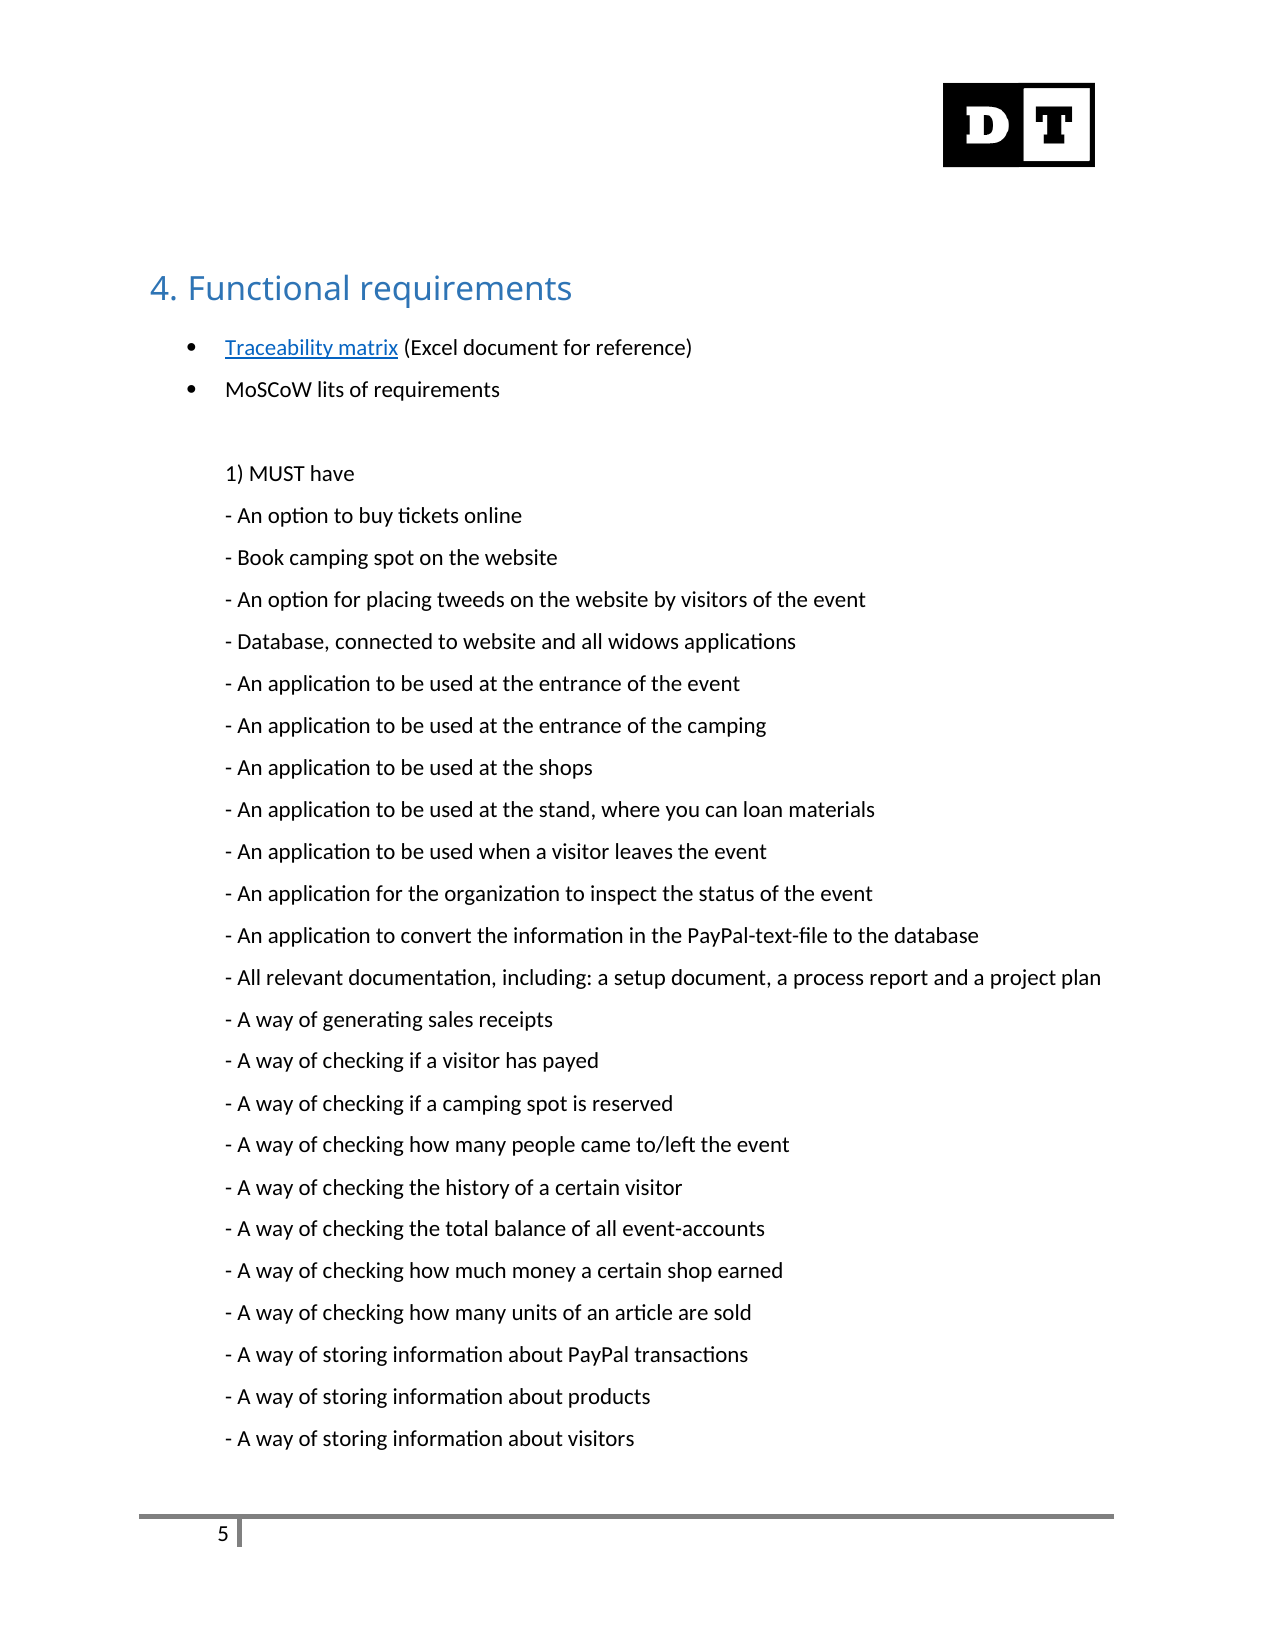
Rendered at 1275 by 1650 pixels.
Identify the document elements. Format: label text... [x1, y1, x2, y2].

picture [915, 75, 1125, 182]
list Traceability matrix (Excel document for reference) [187, 333, 1125, 361]
subtitle Functional requirements [150, 265, 1125, 310]
list MoSCoW lits of requirements 1) MUST have - An option to buy tickets online - Book camping spot on the website - An option for placing tweeds on the website by visitors of the event - Database, connected to website and all widows applications - An application to be used at the entrance of the event - An application to be used at the entrance of the camping - An application to be used at the shops - An application to be used at the stand, where you can loan materials - An application to be used when a visitor leaves the event - An application for the organization to inspect the status of the event - An application to convert the information in the PayPal-text-file to the database - All relevant documentation, including: a setup document, a process report and a project plan - A way of generating sales receipts - A way of checking if a visitor has payed - A way of checking if a camping spot is reserved - A way of checking how many people came to/left the event - A way of checking the history of a certain visitor - A way of checking the total balance of all event-accounts - A way of checking how much money a certain shop earned - A way of checking how many units of an article are sold - A way of storing information about PayPal transactions - A way of storing information about products - A way of storing information about visitors [187, 375, 1125, 1494]
